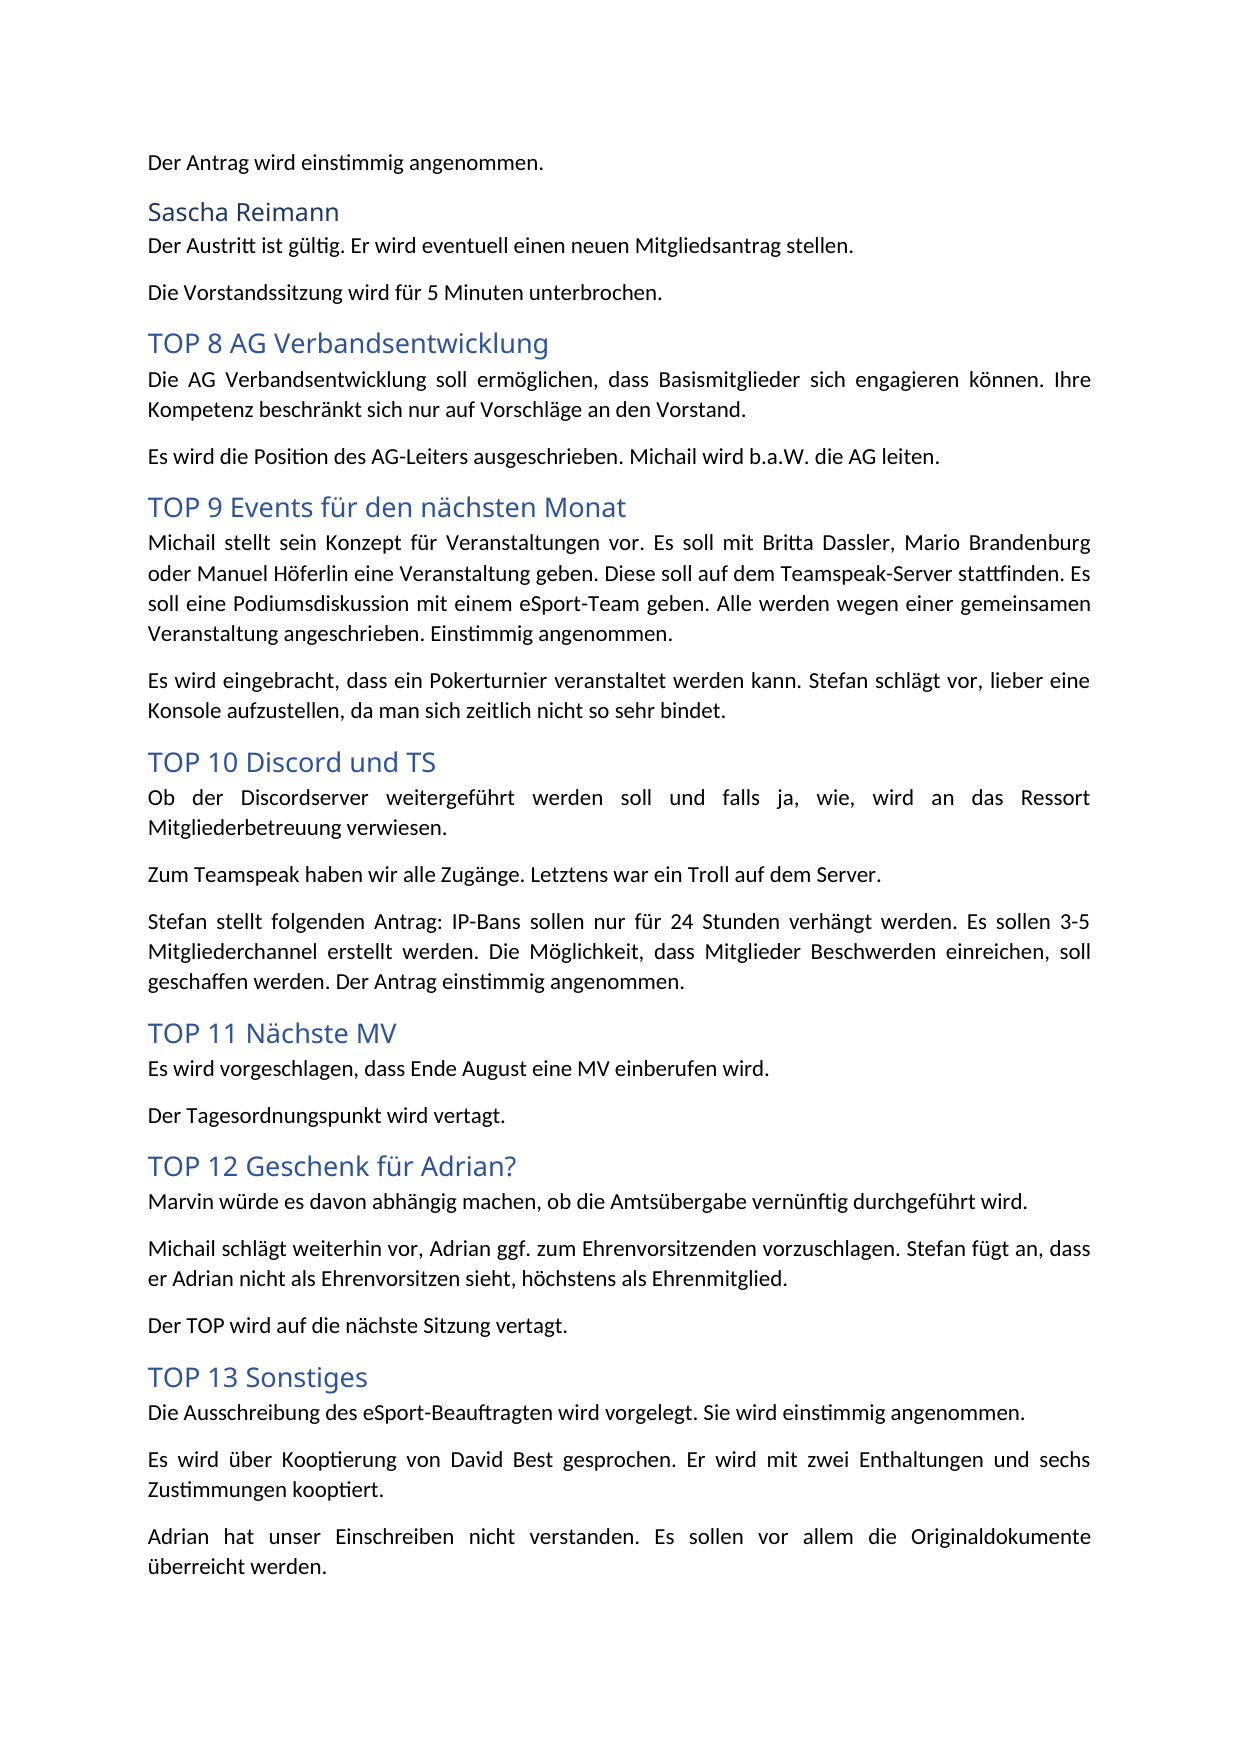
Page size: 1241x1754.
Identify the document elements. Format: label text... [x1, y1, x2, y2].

text Es wird vorgeschlagen, dass Ende August eine MV einberufen wird. [148, 1054, 1093, 1082]
subtitle TOP 12 Geschenk für Adrian? [148, 1148, 1093, 1184]
text Es wird über Kooptierung von David Best gesprochen. Er wird mit zwei Enthaltungen und sechs Zustimmungen kooptiert. [148, 1445, 1093, 1503]
subtitle TOP 9 Events für den nächsten Monat [148, 489, 1093, 526]
text Die Ausschreibung des eSport-Beauftragten wird vorgelegt. Sie wird einstimmig angenommen. [148, 1398, 1093, 1426]
text Die Vorstandssitzung wird für 5 Minuten unterbrochen. [148, 278, 1093, 306]
text Der Austritt ist gültig. Er wird eventuell einen neuen Mitgliedsantrag stellen. [148, 231, 1093, 259]
text Stefan stellt folgenden Antrag: IP-Bans sollen nur für 24 Stunden verhängt werden. Es sollen 3-5 Mitgliederchannel erstellt werden. Die Möglichkeit, dass Mitglieder Beschwerden einreichen, soll geschaffen werden. Der Antrag einstimmig angenommen. [148, 907, 1093, 995]
subtitle TOP 13 Sonstiges [148, 1358, 1093, 1395]
text Der Antrag wird einstimmig angenommen. [148, 148, 1093, 176]
text Die AG Verbandsentwicklung soll ermöglichen, dass Basismitglieder sich engagieren können. Ihre Kompetenz beschränkt sich nur auf Vorschläge an den Vorstand. [148, 365, 1093, 423]
text Der Tagesordnungspunkt wird vertagt. [148, 1101, 1093, 1129]
text Michail stellt sein Konzept für Veranstaltungen vor. Es soll mit Britta Dassler, Mario Brandenburg oder Manuel Höferlin eine Veranstaltung geben. Diese soll auf dem Teamspeak-Server stattfinden. Es soll eine Podiumsdiskussion mit einem eSport-Team geben. Alle werden wegen einer gemeinsamen Veranstaltung angeschrieben. Einstimmig angenommen. [148, 528, 1093, 647]
text Es wird eingebracht, dass ein Pokerturnier veranstaltet werden kann. Stefan schlägt vor, lieber eine Konsole aufzustellen, da man sich zeitlich nicht so sehr bindet. [148, 666, 1093, 724]
subtitle TOP 11 Nächste MV [148, 1014, 1093, 1051]
subtitle TOP 8 AG Verbandsentwicklung [148, 325, 1093, 362]
text Es wird die Position des AG-Leiters ausgeschrieben. Michail wird b.a.W. die AG leiten. [148, 442, 1093, 470]
text Zum Teamspeak haben wir alle Zugänge. Letztens war ein Troll auf dem Server. [148, 860, 1093, 888]
text Michail schlägt weiterhin vor, Adrian ggf. zum Ehrenvorsitzenden vorzuschlagen. Stefan fügt an, dass er Adrian nicht als Ehrenvorsitzen sieht, höchstens als Ehrenmitglied. [148, 1234, 1093, 1293]
text Adrian hat unser Einschreiben nicht verstanden. Es sollen vor allem die Originaldokumente überreicht werden. [148, 1522, 1093, 1580]
text Ob der Discordserver weitergeführt werden soll und falls ja, wie, wird an das Ressort Mitgliederbetreuung verwiesen. [148, 783, 1093, 841]
subtitle Sascha Reimann [148, 194, 1093, 228]
text Der TOP wird auf die nächste Sitzung vertagt. [148, 1311, 1093, 1339]
text Marvin würde es davon abhängig machen, ob die Amtsübergabe vernünftig durchgeführt wird. [148, 1187, 1093, 1216]
subtitle TOP 10 Discord und TS [148, 743, 1093, 780]
